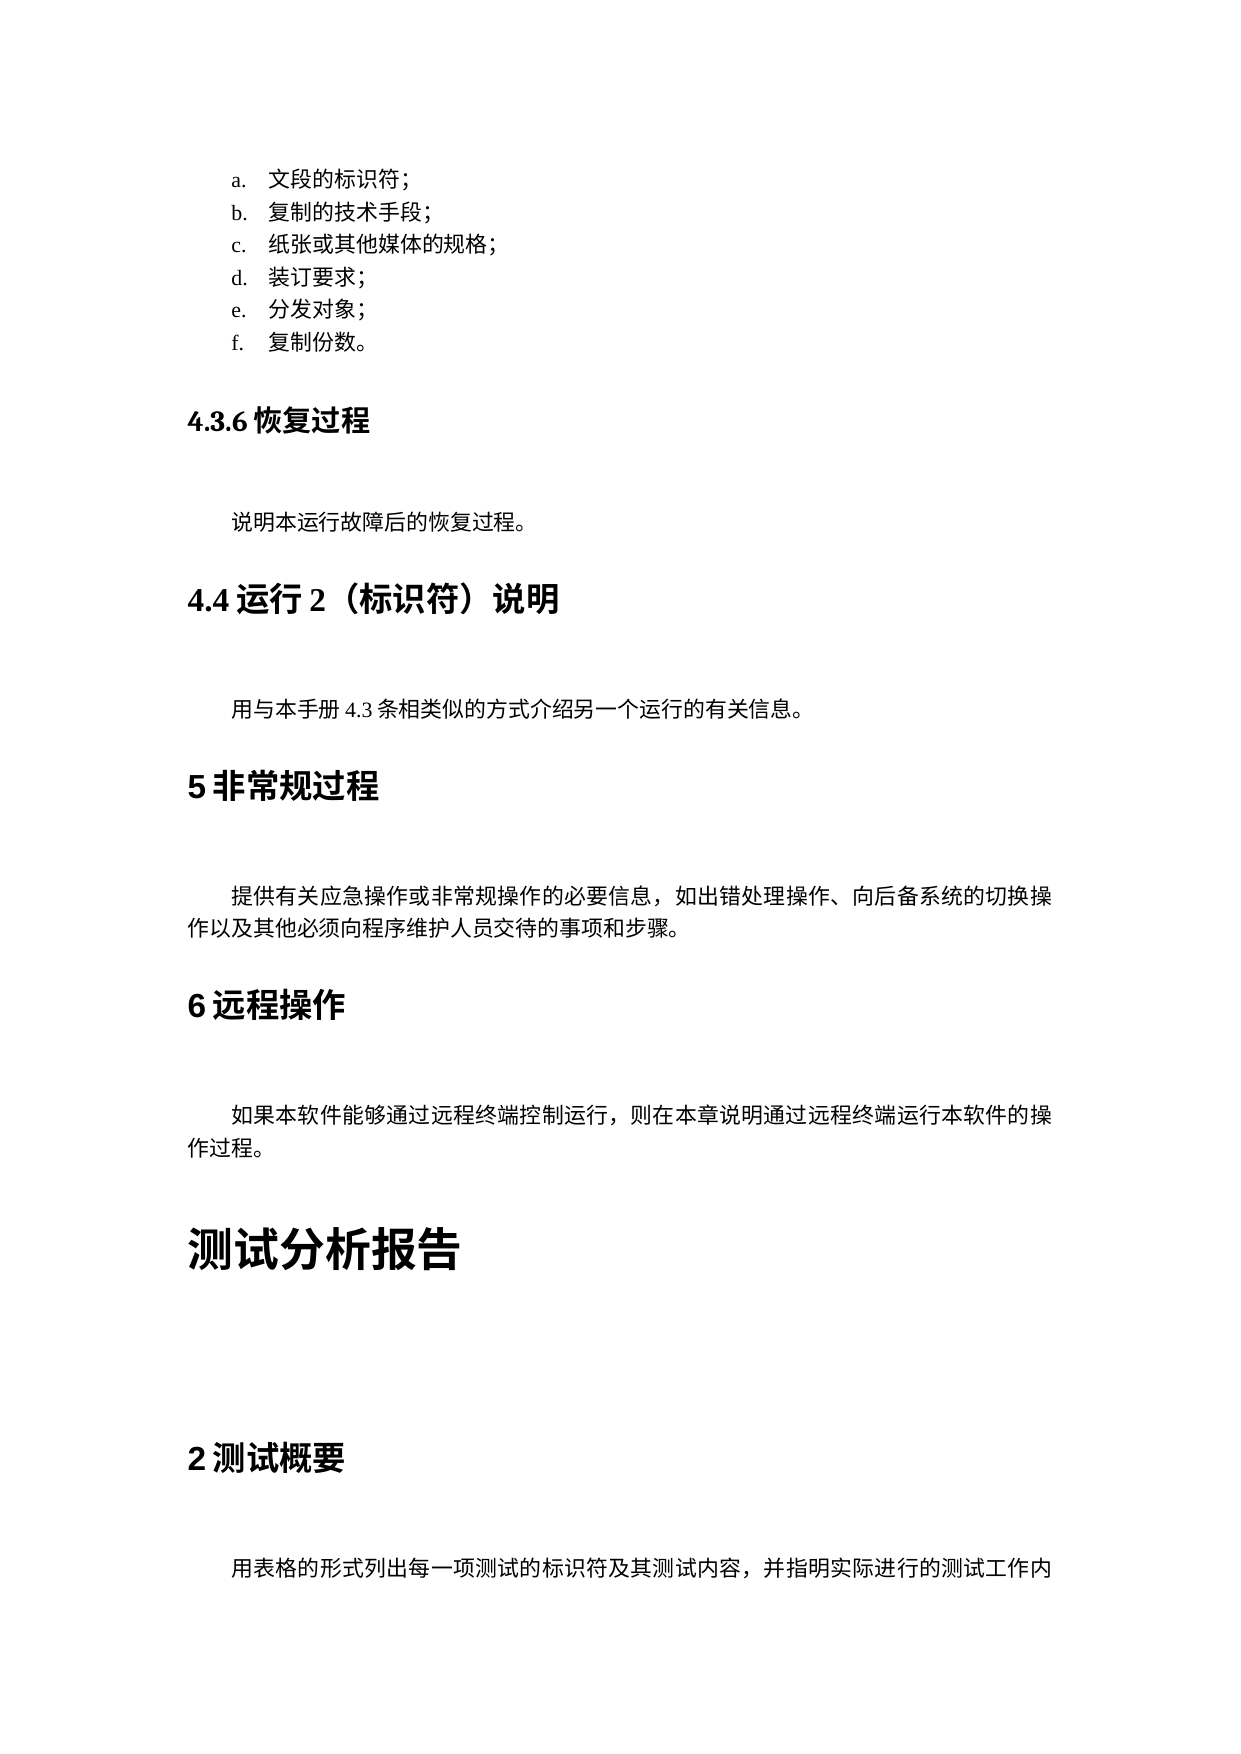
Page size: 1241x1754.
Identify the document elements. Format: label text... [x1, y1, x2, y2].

subtitle 4.3.6恢复过程 [187, 386, 1053, 451]
list 复制的技术手段； [231, 194, 1053, 227]
subtitle 2测试概要 [187, 1424, 1053, 1489]
text 用与本手册4.3条相类似的方式介绍另一个运行的有关信息。 [187, 692, 1053, 724]
list 装订要求； [231, 259, 1053, 292]
subtitle 测试分析报告 [187, 1198, 1053, 1296]
list 纸张或其他媒体的规格； [231, 227, 1053, 259]
subtitle 5非常规过程 [187, 751, 1053, 816]
subtitle 4.4运行2（标识符）说明 [187, 564, 1053, 629]
list 文段的标识符； [231, 162, 1053, 194]
text 如果本软件能够通过远程终端控制运行，则在本章说明通过远程终端运行本软件的操作过程。 [187, 1098, 1053, 1163]
text 说明本运行故障后的恢复过程。 [187, 505, 1053, 537]
list 分发对象； [231, 292, 1053, 324]
subtitle 6远程操作 [187, 971, 1053, 1036]
text 提供有关应急操作或非常规操作的必要信息，如出错处理操作、向后备系统的切换操作以及其他必须向程序维护人员交待的事项和步骤。 [187, 878, 1053, 943]
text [187, 1551, 1053, 1583]
list 复制份数。 [231, 324, 1053, 357]
